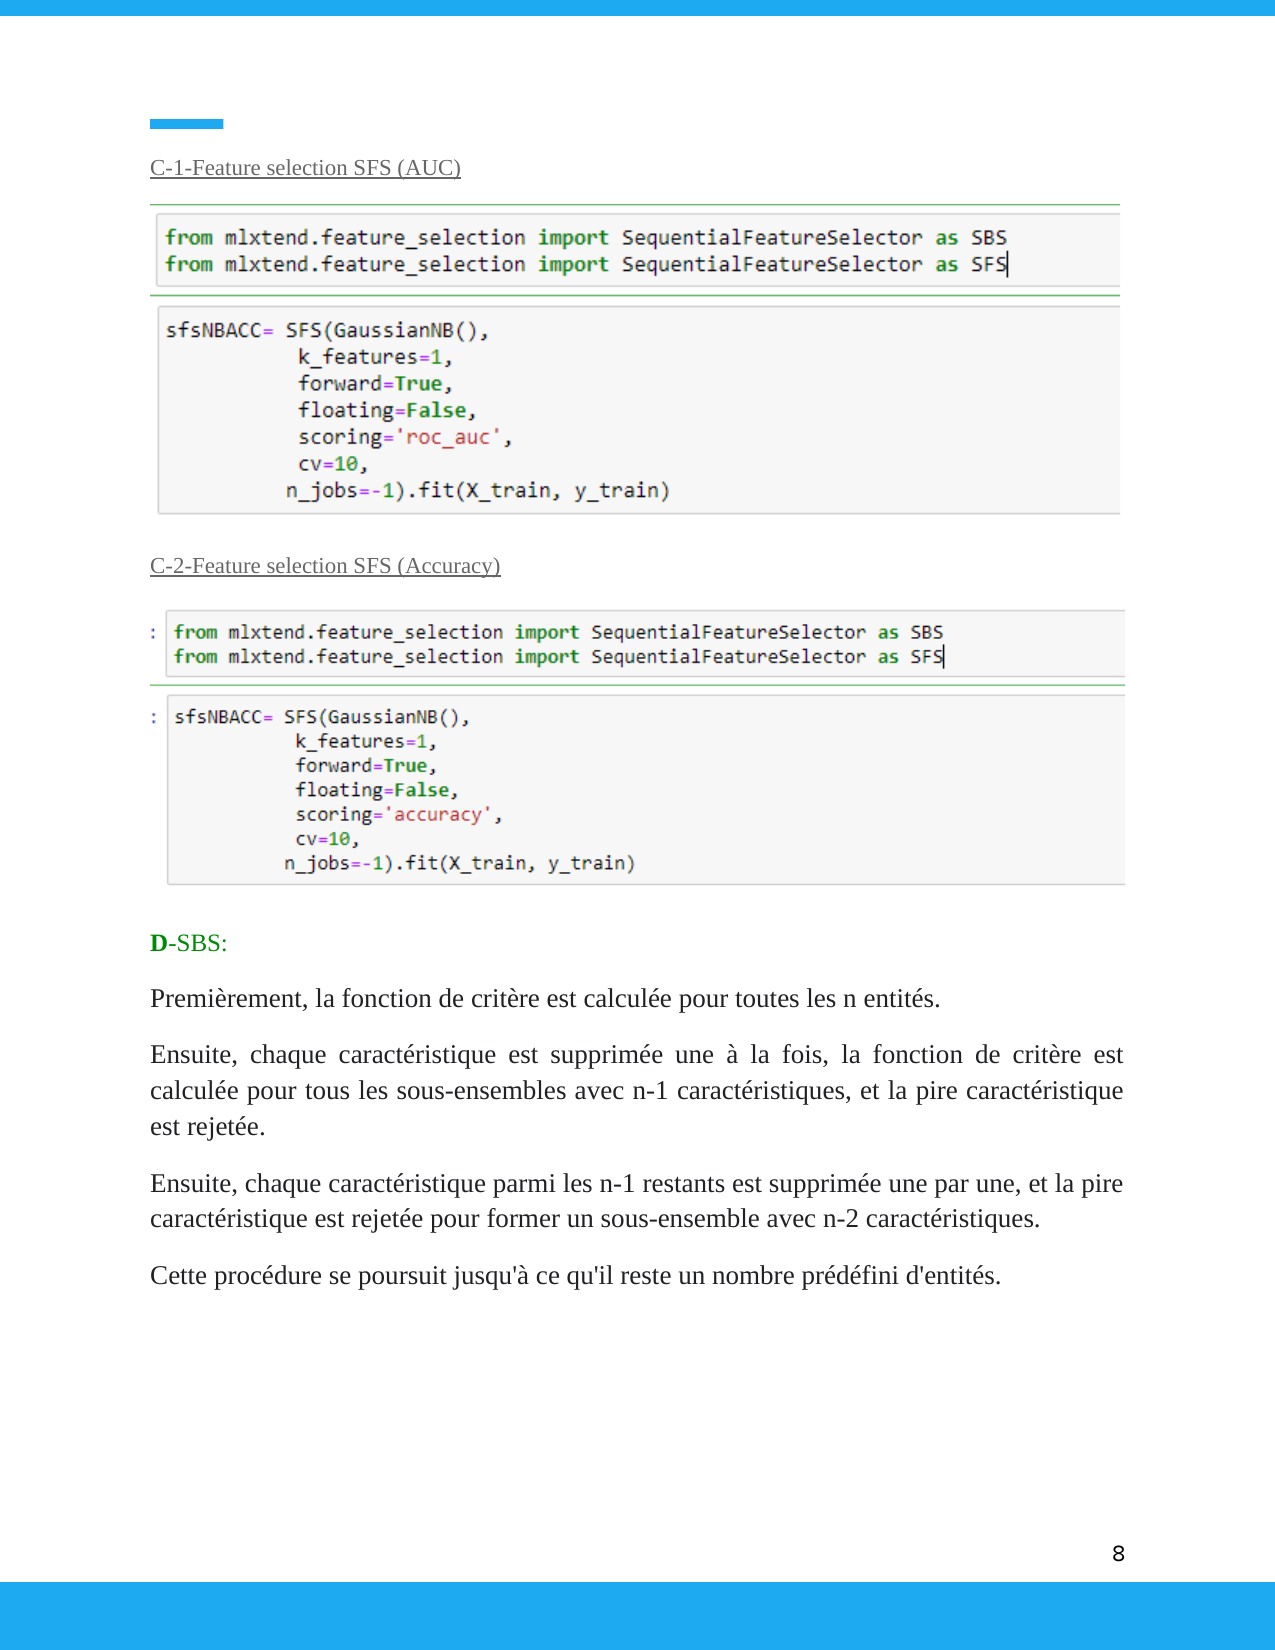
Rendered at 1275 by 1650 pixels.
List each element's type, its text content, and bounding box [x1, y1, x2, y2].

picture [150, 603, 1125, 904]
text Cette procédure se poursuit jusqu'à ce qu'il reste un nombre prédéfini d'entités. [150, 1259, 1125, 1290]
picture [150, 119, 224, 129]
subtitle C-2-Feature selection SFS (Accuracy) [150, 552, 1125, 578]
picture [0, 1582, 1275, 1650]
subtitle D-SBS: [150, 928, 1125, 957]
text Premièrement, la fonction de critère est calculée pour toutes les n entités. [150, 982, 1125, 1013]
text Ensuite, chaque caractéristique parmi les n-1 restants est supprimée une par une, et la pire caractéristique est rejetée pour former un sous-ensemble avec n-2 caractéristiques. [150, 1167, 1125, 1233]
picture [0, 0, 1275, 16]
subtitle C-1-Feature selection SFS (AUC) [150, 154, 1125, 180]
text Ensuite, chaque caractéristique est supprimée une à la fois, la fonction de critère est calculée pour tous les sous-ensembles avec n-1 caractéristiques, et la pire caractéristique est rejetée. [150, 1039, 1125, 1141]
picture [150, 204, 1121, 532]
